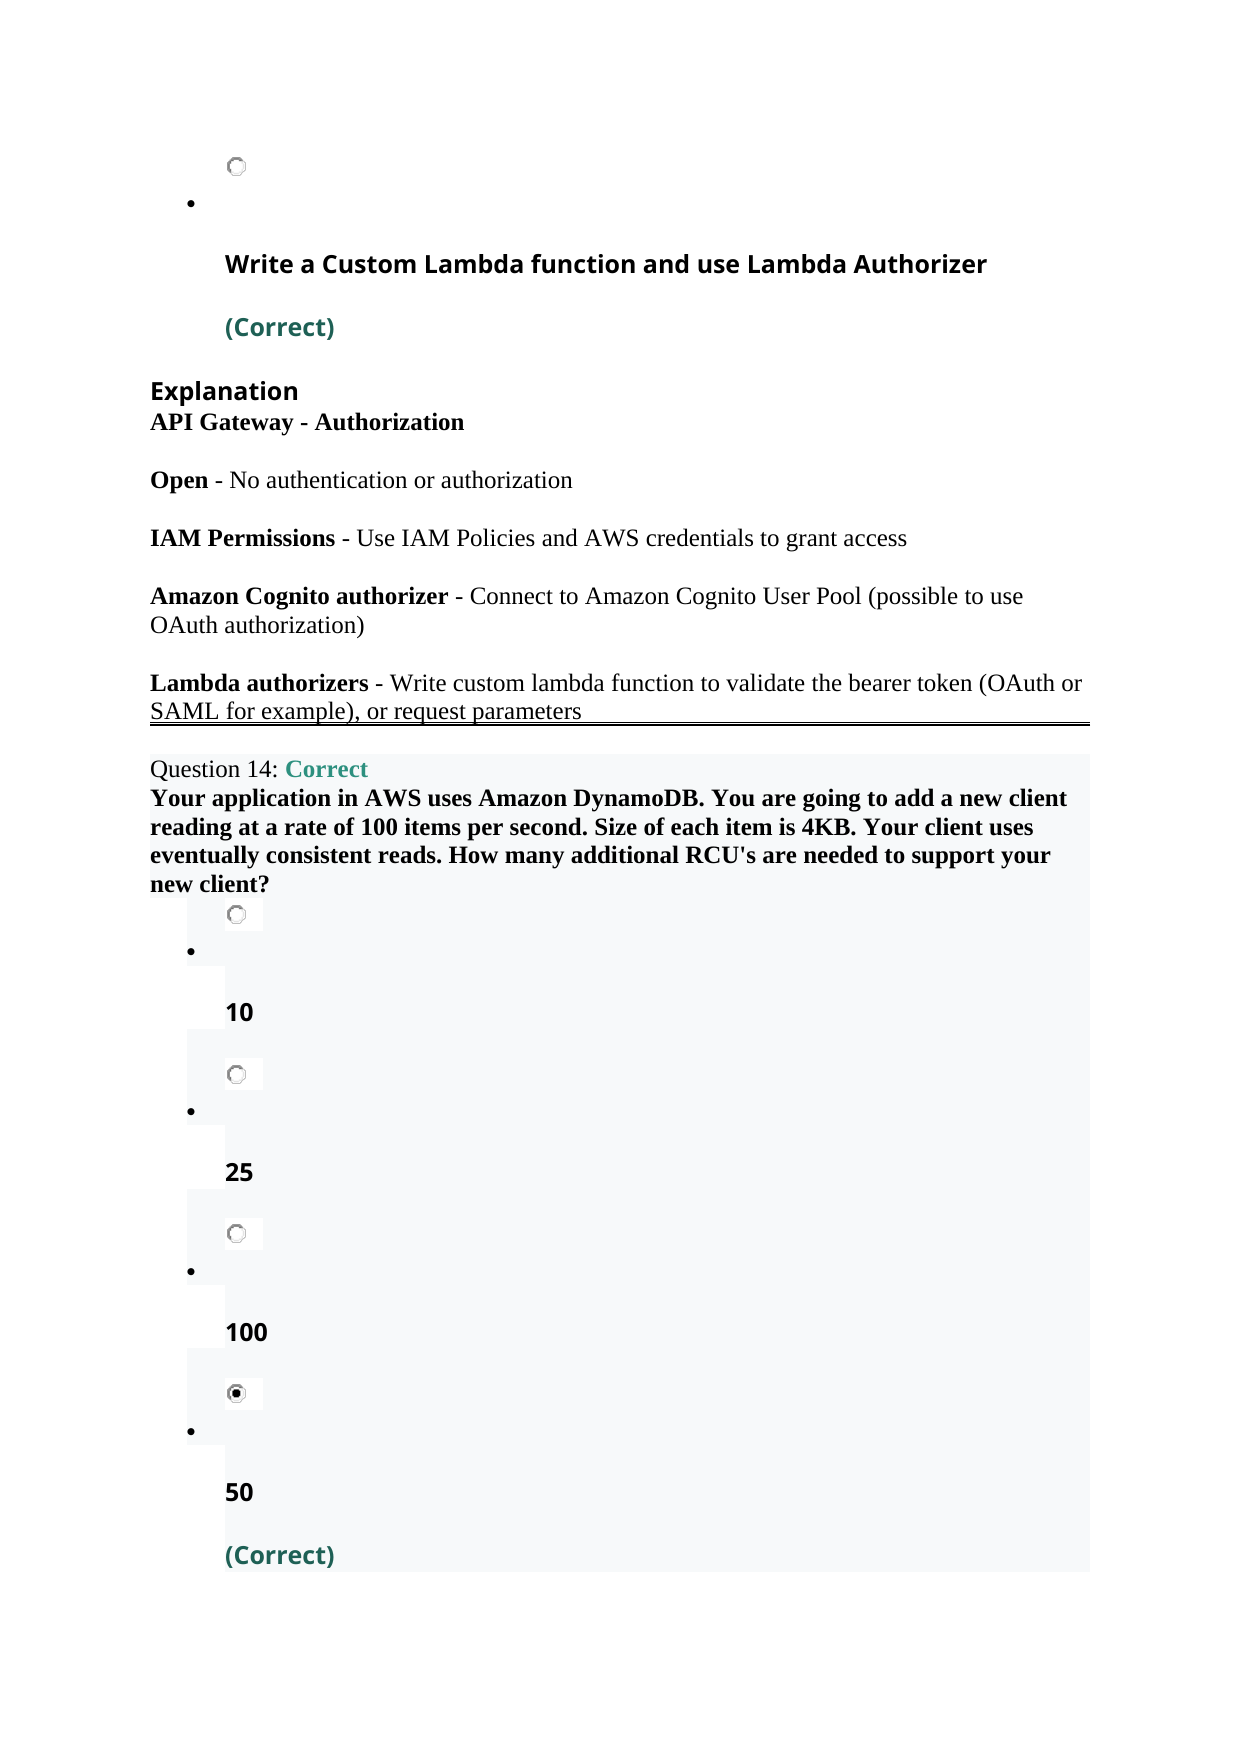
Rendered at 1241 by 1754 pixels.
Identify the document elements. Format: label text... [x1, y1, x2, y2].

text Explanation [150, 373, 1090, 407]
text Your application in AWS uses Amazon DynamoDB. You are going to add a new client reading at a rate of 100 items per second. Size of each item is 4KB. Your client uses eventually consistent reads. How many additional RCU's are needed to support your new client? [150, 783, 1090, 898]
text Question 14: Correct [150, 754, 1090, 783]
text (Correct) [225, 1538, 1090, 1572]
text (Correct) [225, 310, 1090, 344]
text 100 [225, 1314, 1090, 1348]
text 10 [225, 995, 1090, 1029]
text IAM Permissions - Use IAM Policies and AWS credentials to grant access [150, 523, 1090, 552]
text Write a Custom Lambda function and use Lambda Authorizer [225, 247, 1090, 281]
text 50 [225, 1474, 1090, 1508]
text Lambda authorizers - Write custom lambda function to validate the bearer token (OAuth or SAML for example), or request parameters [150, 668, 1090, 722]
text API Gateway - Authorization [150, 407, 1090, 436]
text Open - No authentication or authorization [150, 465, 1090, 494]
text 25 [225, 1154, 1090, 1189]
text Amazon Cognito authorizer - Connect to Amazon Cognito User Pool (possible to use OAuth authorization) [150, 581, 1090, 638]
